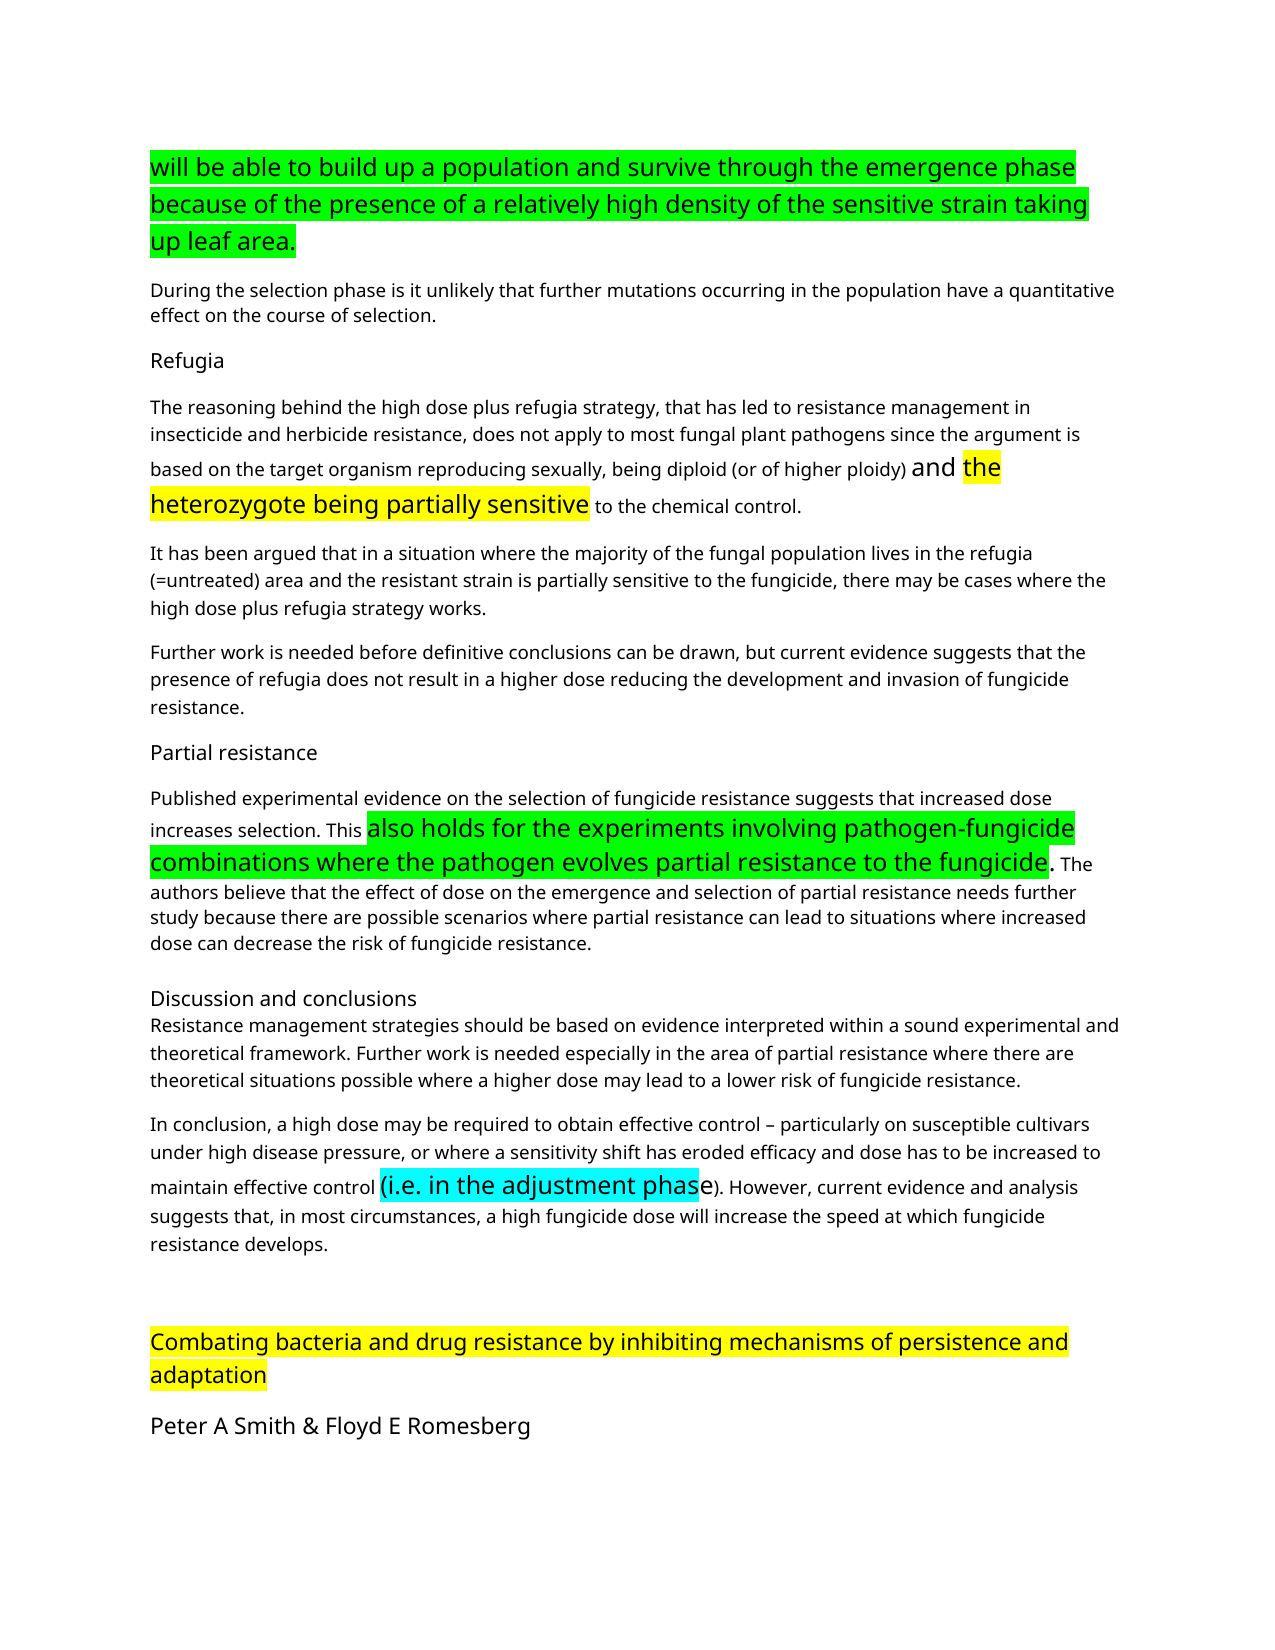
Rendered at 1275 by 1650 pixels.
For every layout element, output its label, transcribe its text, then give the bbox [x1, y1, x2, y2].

text Resistance management strategies should be based on evidence interpreted within a sound experimental and theoretical framework. Further work is needed especially in the area of partial resistance where there are theoretical situations possible where a higher dose may lead to a lower risk of fungicide resistance. [150, 1013, 1125, 1093]
text In conclusion, a high dose may be required to obtain effective control – particularly on susceptible cultivars under high disease pressure, or where a sensitivity shift has eroded efficacy and dose has to be increased to maintain effective control (i.e. in the adjustment phase). However, current evidence and analysis suggests that, in most circumstances, a high fungicide dose will increase the speed at which fungicide resistance develops. [150, 1112, 1125, 1257]
text Peter A Smith & Floyd E Romesberg [150, 1410, 1125, 1441]
text Discussion and conclusions [150, 984, 1125, 1013]
text Combating bacteria and drug resistance by inhibiting mechanisms of persistence and adaptation [150, 1326, 1125, 1391]
text The reasoning behind the high dose plus refugia strategy, that has led to resistance management in insecticide and herbicide resistance, does not apply to most fungal plant pathogens since the argument is based on the target organism reproducing sexually, being diploid (or of higher ploidy) and the heterozygote being partially sensitive to the chemical control. [150, 394, 1125, 521]
text During the selection phase is it unlikely that further mutations occurring in the population have a quantitative [150, 277, 1125, 302]
text It has been argued that in a situation where the majority of the fungal population lives in the refugia (=untreated) area and the resistant strain is partially sensitive to the fungicide, there may be cases where the high dose plus refugia strategy works. [150, 540, 1125, 620]
text Partial resistance [150, 738, 1125, 767]
text Refugia [150, 347, 1125, 375]
text Further work is needed before definitive conclusions can be drawn, but current evidence suggests that the presence of refugia does not result in a higher dose reducing the development and invasion of fungicide resistance. [150, 639, 1125, 719]
text effect on the course of selection. [150, 302, 1125, 328]
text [150, 150, 1125, 258]
text Published experimental evidence on the selection of fungicide resistance suggests that increased dose increases selection. This also holds for the experiments involving pathogen-fungicide combinations where the pathogen evolves partial resistance to the fungicide. The authors believe that the effect of dose on the emergence and selection of partial resistance needs further study because there are possible scenarios where partial resistance can lead to situations where increased dose can decrease the risk of fungicide resistance. [150, 786, 1125, 956]
